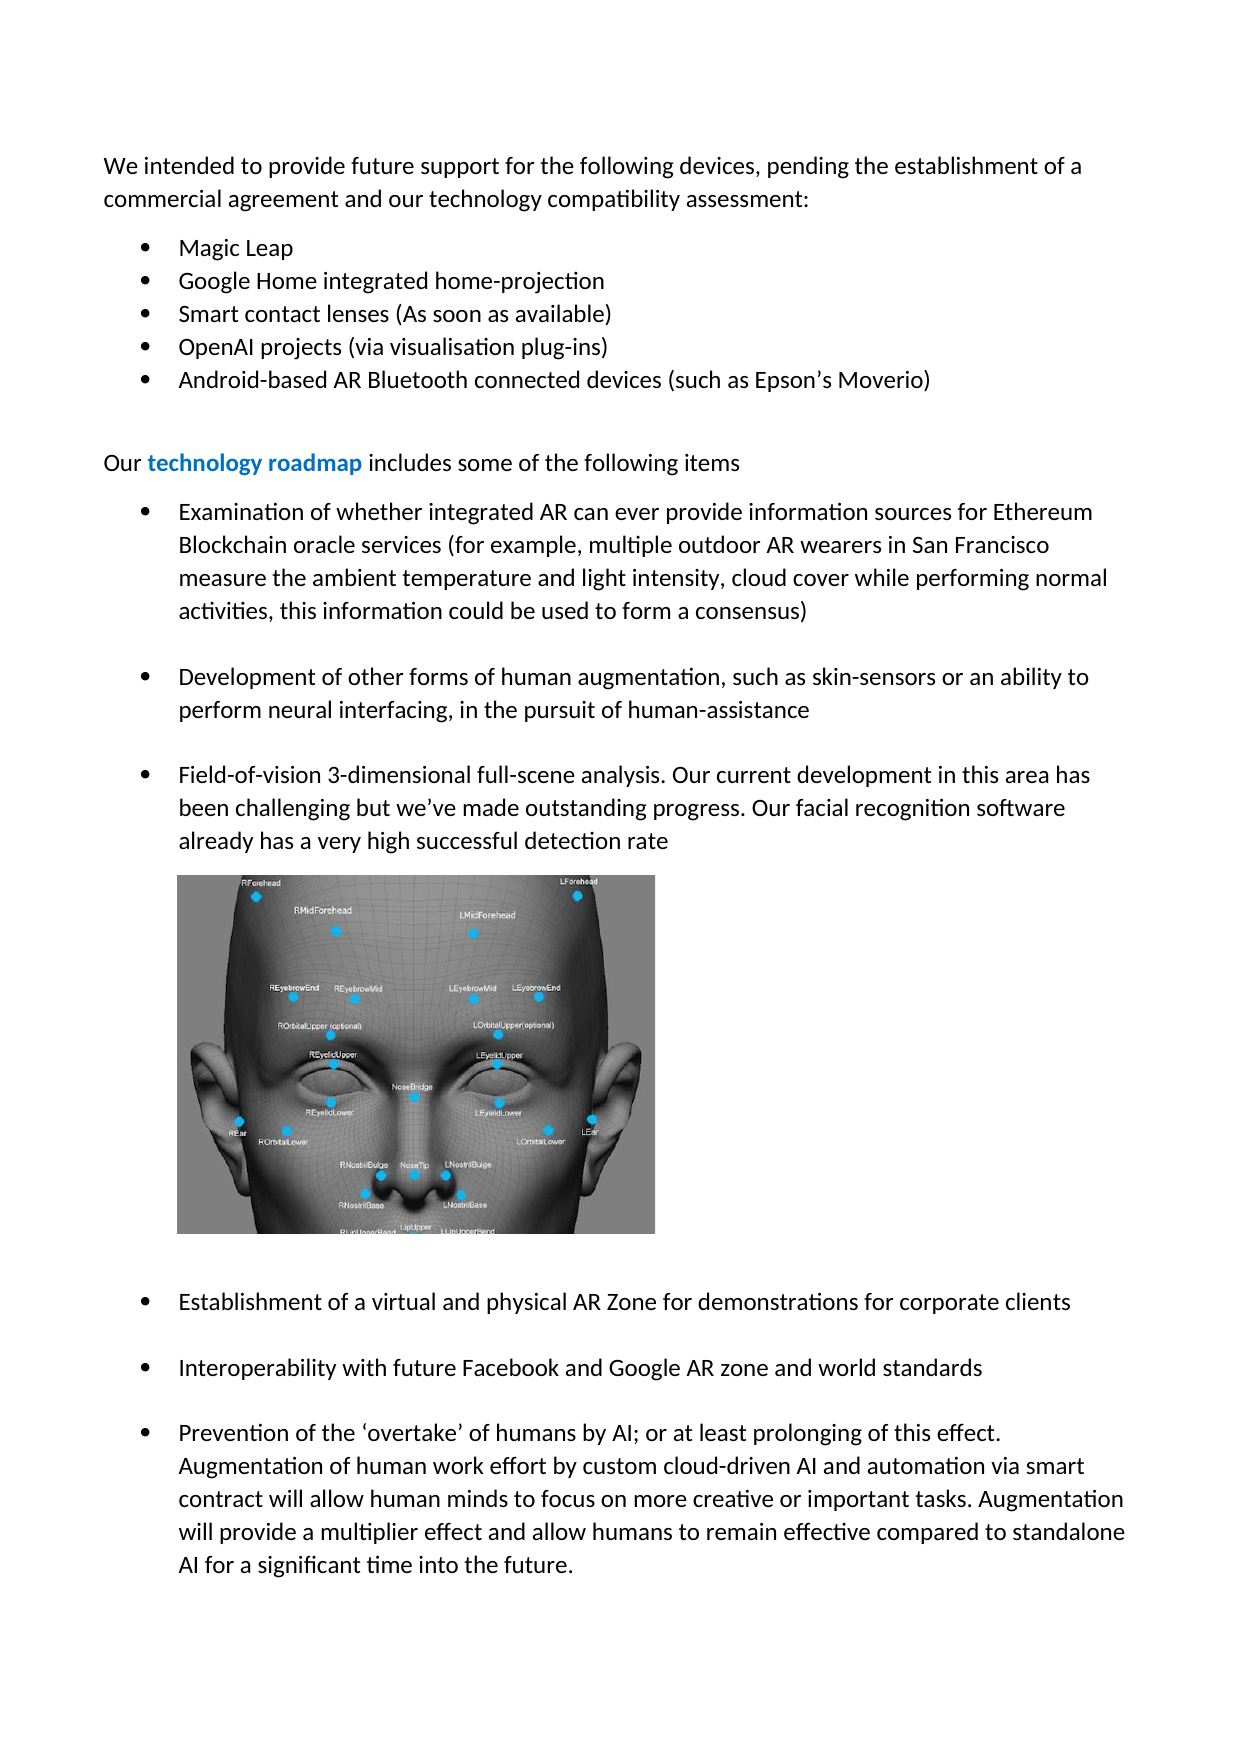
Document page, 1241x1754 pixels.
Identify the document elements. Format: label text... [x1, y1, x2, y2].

list Google Home integrated home-projection [141, 265, 1137, 296]
list OpenAI projects (via visualisation plug-ins) [141, 331, 1137, 362]
list Examination of whether integrated AR can ever provide information sources for Ethereum Blockchain oracle services (for example, multiple outdoor AR wearers in San Francisco measure the ambient temperature and light intensity, cloud cover while performing normal activities, this information could be used to form a consensus) [141, 496, 1137, 626]
list Interoperability with future Facebook and Google AR zone and world standards [141, 1352, 1137, 1415]
list Magic Leap [141, 232, 1137, 263]
list Android-based AR Bluetooth connected devices (such as Epson’s Moverio) [141, 364, 1137, 395]
list Establishment of a virtual and physical AR Zone for demonstrations for corporate clients [141, 1286, 1137, 1316]
text Our technology roadmap includes some of the following items [103, 414, 1137, 477]
list Prevention of the ‘overtake’ of humans by AI; or at least prolonging of this effect. Augmentation of human work effort by custom cloud-driven AI and automation via smart contract will allow human minds to focus on more creative or important tasks. Augmentation will provide a multiplier effect and allow humans to remain effective compared to standalone AI for a significant time into the future. [141, 1417, 1137, 1580]
list Smart contact lenses (As soon as available) [141, 298, 1137, 329]
list Field-of-vision 3-dimensional full-scene analysis. Our current development in this area has been challenging but we’ve made outstanding progress. Our facial recognition software already has a very high successful detection rate [141, 759, 1137, 856]
list Development of other forms of human augmentation, such as skin-sensors or an ability to perform neural interfacing, in the pursuit of human-assistance [141, 661, 1137, 724]
picture [177, 875, 656, 1234]
